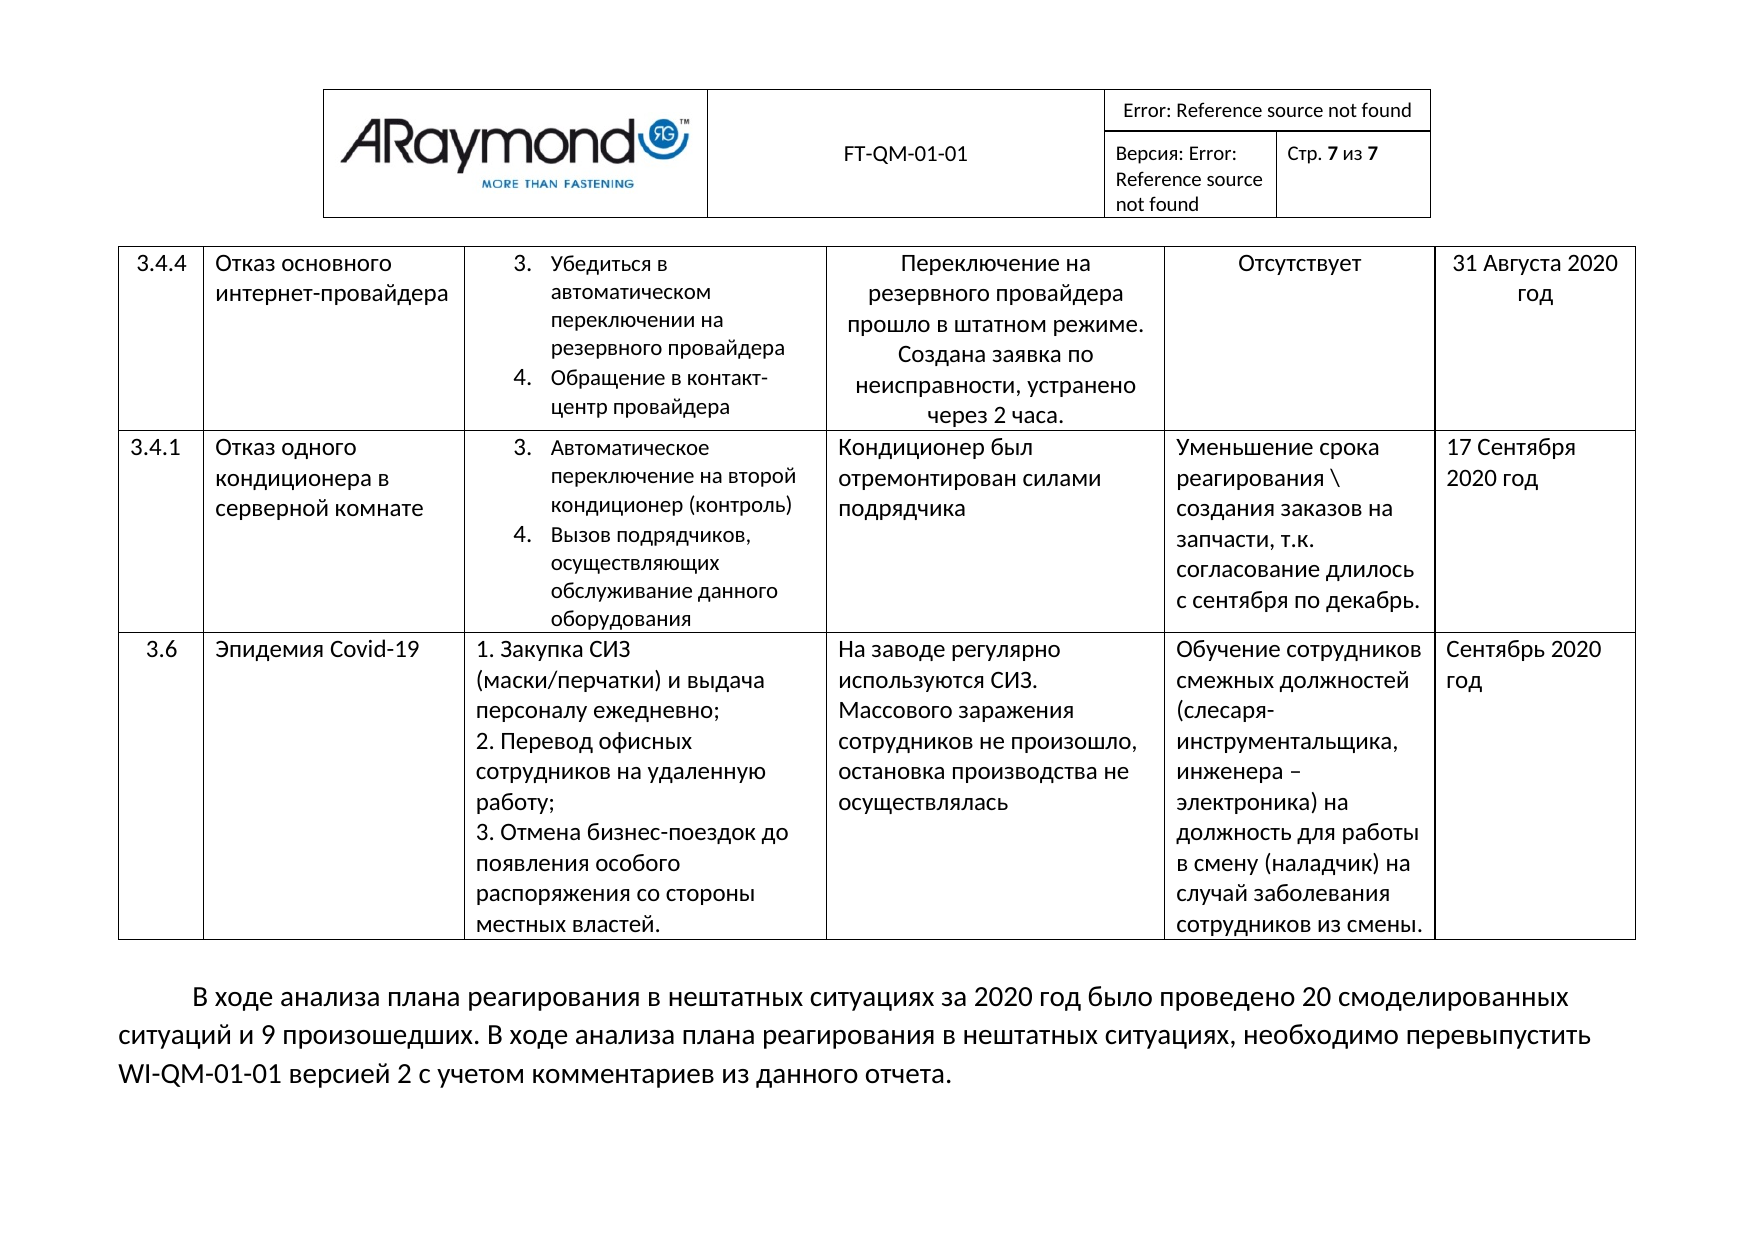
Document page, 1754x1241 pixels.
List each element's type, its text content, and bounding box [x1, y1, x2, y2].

table_cell 3.4.4 [119, 247, 203, 430]
table_cell Обучение сотрудников смежных должностей (слесаря-инструментальщика, инженера –электроника) на должность для работы в смену (наладчик) на случай заболевания сотрудников из смены. [1165, 633, 1434, 938]
table_cell 3.6 [119, 633, 203, 938]
table_cell Кондиционер был отремонтирован силами подрядчика [827, 431, 1164, 632]
text В ходе анализа плана реагирования в нештатных ситуациях за 2020 год было проведено 20 смоделированных ситуаций и 9 произошедших. В ходе анализа плана реагирования в нештатных ситуациях, необходимо перевыпустить WI-QM-01-01 версией 2 с учетом комментариев из данного отчета. [118, 978, 1636, 1091]
table_cell На заводе регулярно используются СИЗ. Массового заражения сотрудников не произошло, остановка производства не осуществлялась [827, 633, 1164, 938]
table_cell 31 Августа 2020 год [1436, 247, 1635, 430]
table_cell Уменьшение срока реагирования \ создания заказов на запчасти, т.к. согласование длилось с сентября по декабрь. [1165, 431, 1434, 632]
table_cell 1. Закупка СИЗ (маски/перчатки) и выдача персоналу ежедневно; 2. Перевод офисных сотрудников на удаленную работу; 3. Отмена бизнес-поездок до появления особого распоряжения со стороны местных властей. [465, 633, 826, 938]
table_cell Отсутствует [1165, 247, 1434, 430]
table_cell 17 Сентября 2020 год [1436, 431, 1635, 632]
picture [334, 112, 693, 194]
table_cell Убедиться в автоматическом переключении на резервного провайдера Обращение в контакт-центр провайдера [465, 247, 826, 430]
table_cell Отказ основного интернет-провайдера [204, 247, 464, 430]
table_cell Отказ одного кондиционера в серверной комнате [204, 431, 464, 632]
table_cell Сентябрь 2020 год [1436, 633, 1635, 938]
table_cell Эпидемия Covid-19 [204, 633, 464, 938]
table_cell Автоматическое переключение на второй кондиционер (контроль) Вызов подрядчиков, осуществляющих обслуживание данного оборудования [465, 431, 826, 632]
table_cell Переключение на резервного провайдера прошло в штатном режиме. Создана заявка по неисправности, устранено через 2 часа. [827, 247, 1164, 430]
table_cell 3.4.1 [119, 431, 203, 632]
